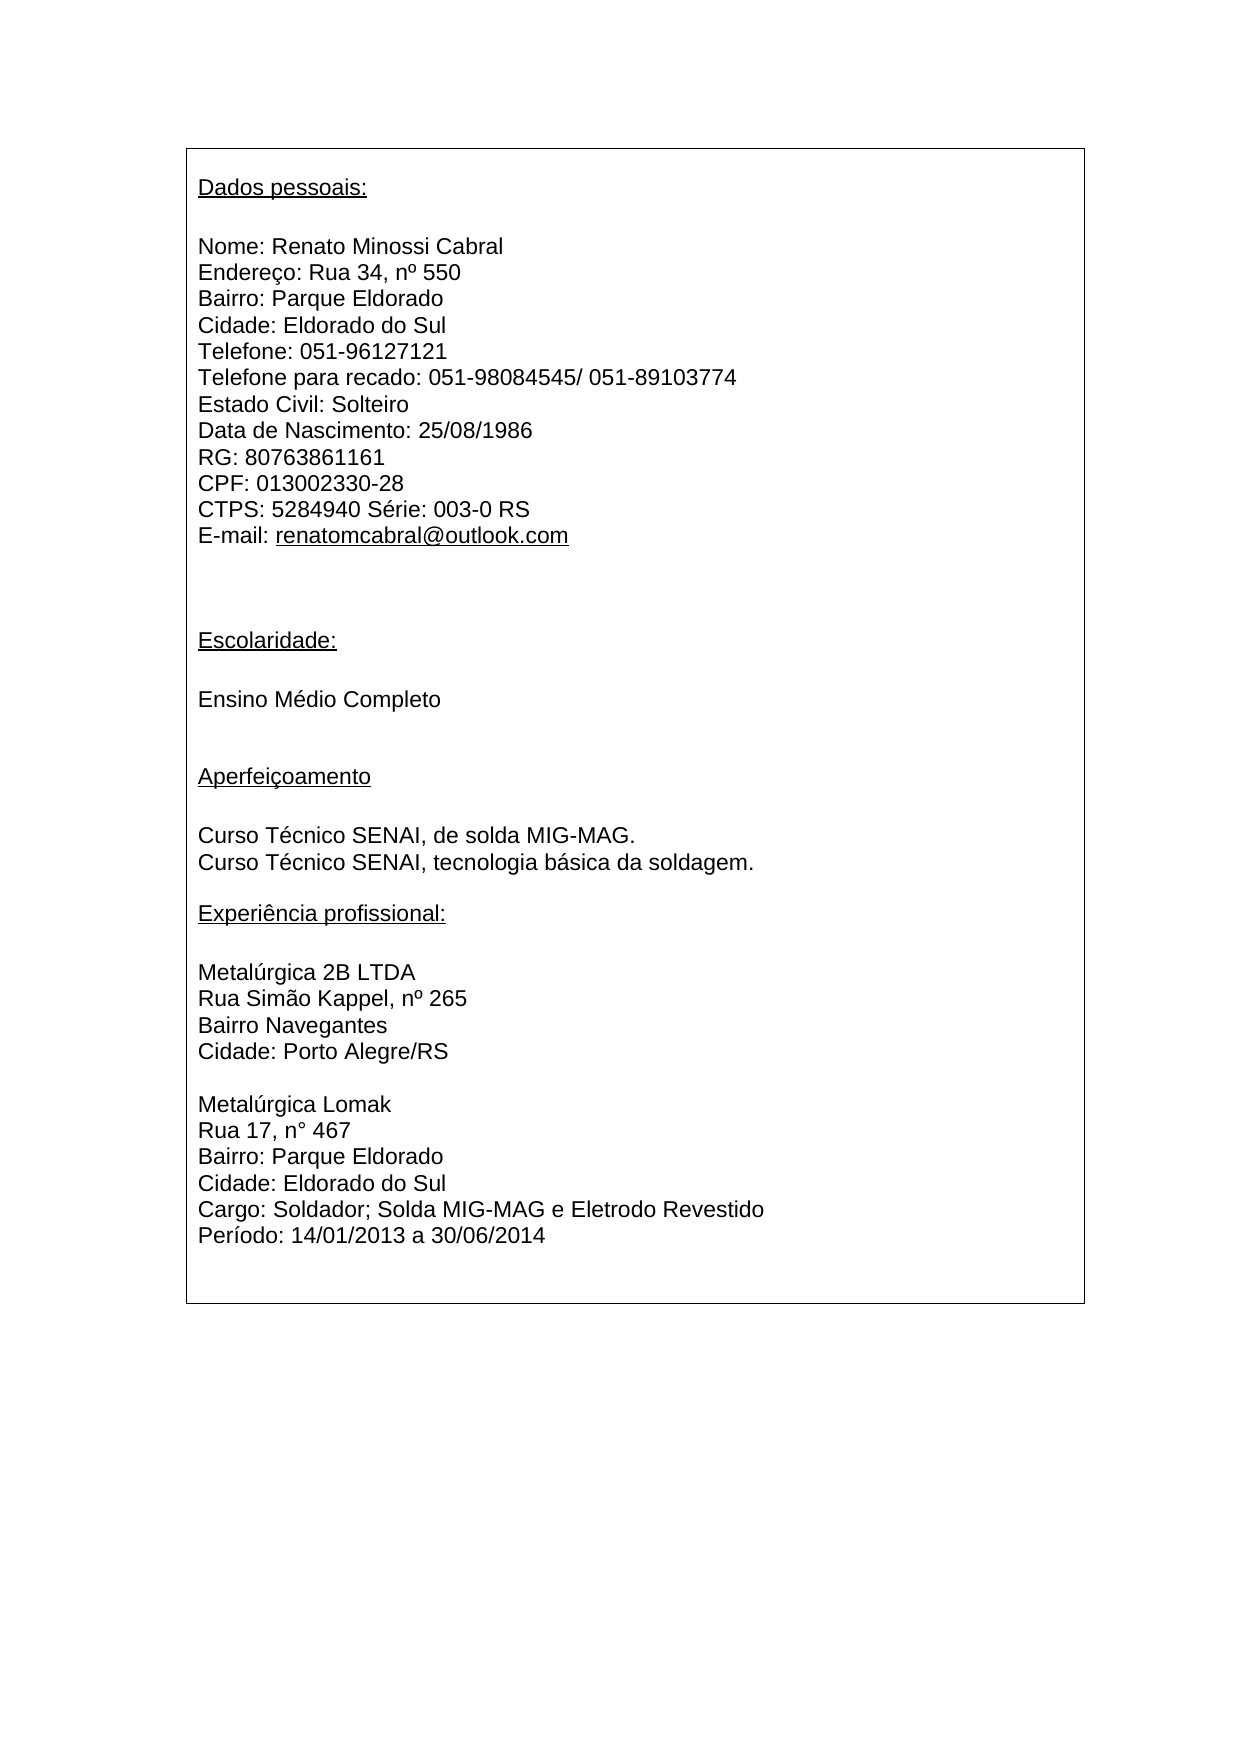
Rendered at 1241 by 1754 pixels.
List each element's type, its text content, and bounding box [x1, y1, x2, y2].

table_header Dados pessoais: Nome: Renato Minossi Cabral Endereço: Rua 34, nº 550 Bairro: Parque Eldorado Cidade: Eldorado do Sul Telefone: 051-96127121 Telefone para recado: 051-98084545/ 051-89103774 Estado Civil: Solteiro Data de Nascimento: 25/08/1986 RG: 80763861161 CPF: 013002330-28 CTPS: 5284940 Série: 003-0 RS E-mail: renatomcabral@outlook.com Escolaridade: Ensino Médio Completo Aperfeiçoamento Curso Técnico SENAI, de solda MIG-MAG. Curso Técnico SENAI, tecnologia básica da soldagem. Experiência profissional: Metalúrgica 2B LTDA Rua Simão Kappel, nº 265 Bairro Navegantes Cidade: Porto Alegre/RS Metalúrgica Lomak Rua 17, n° 467 Bairro: Parque Eldorado Cidade: Eldorado do Sul Cargo: Soldador; Solda MIG-MAG e Eletrodo Revestido Período: 14/01/2013 a 30/06/2014 [187, 149, 1084, 1303]
